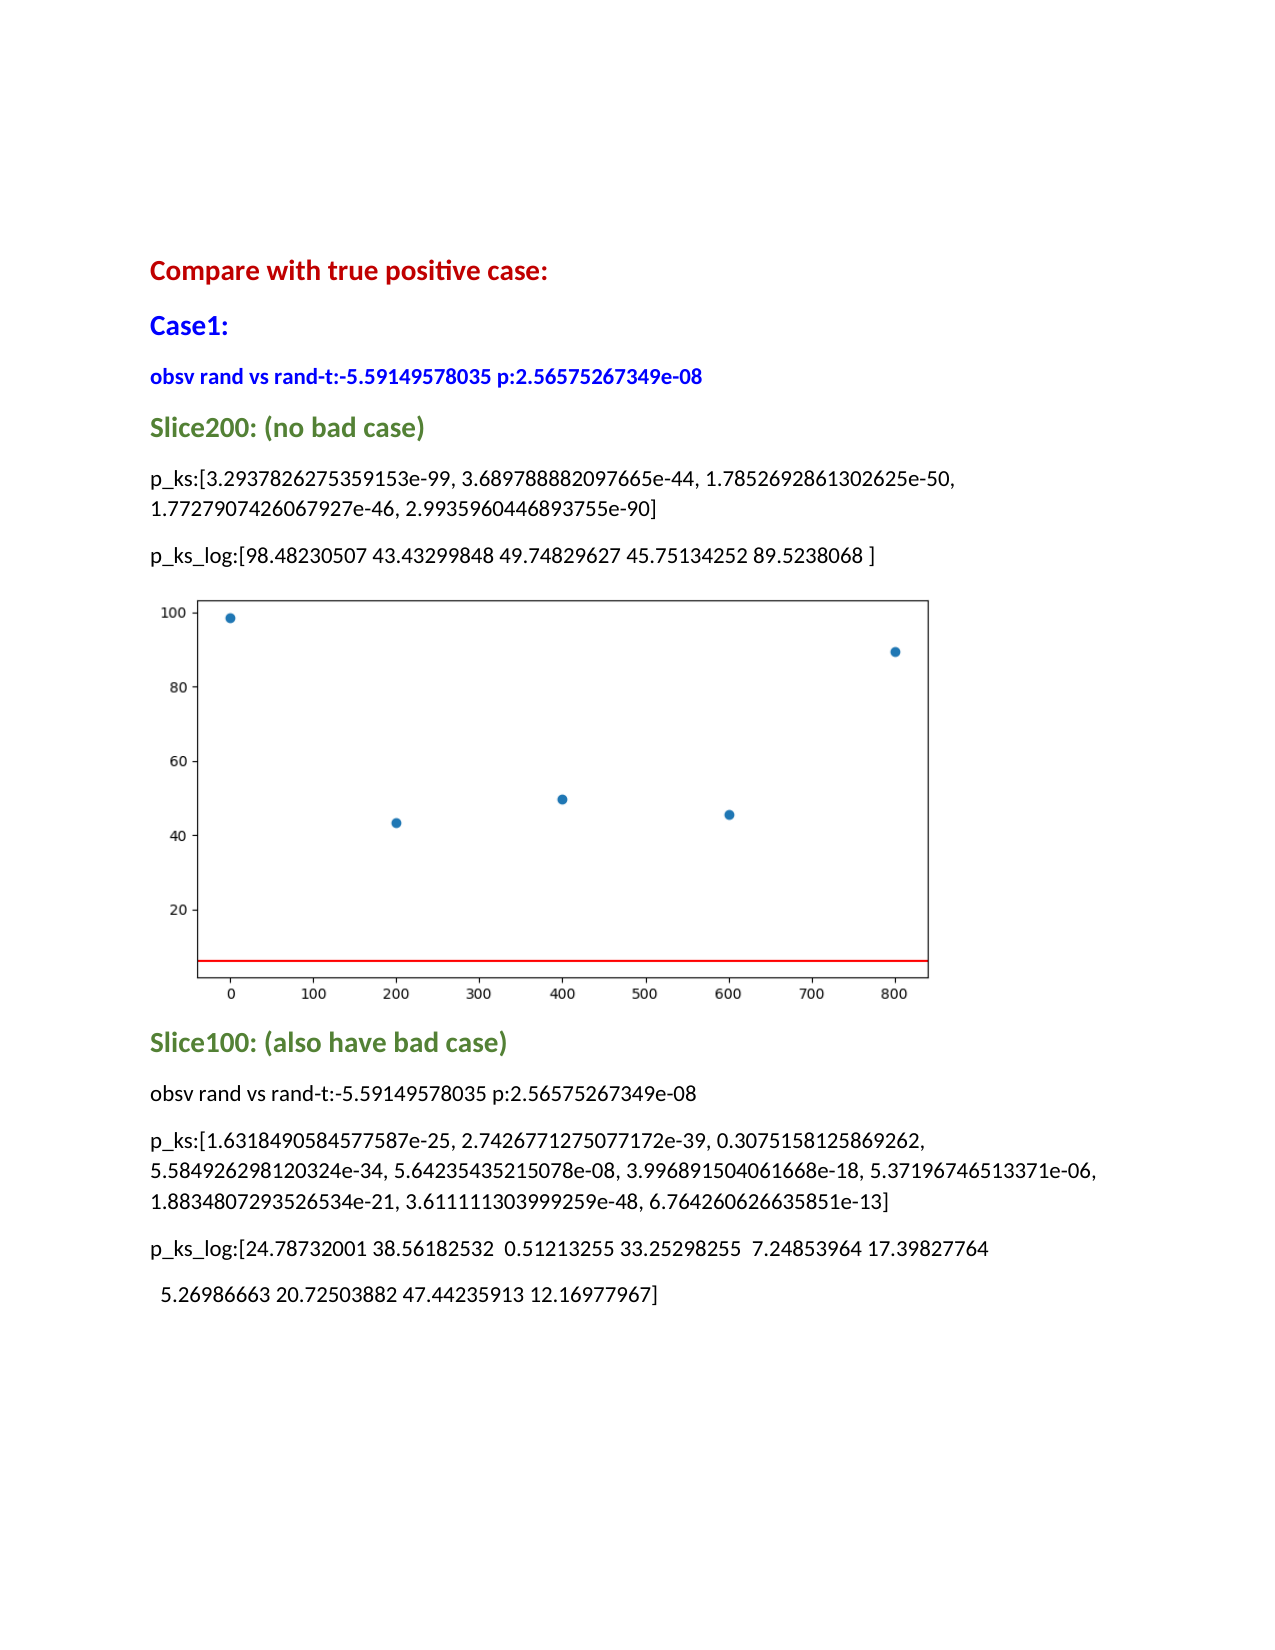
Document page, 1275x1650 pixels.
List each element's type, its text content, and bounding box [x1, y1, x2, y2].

text 5.26986663 20.72503882 47.44235913 12.16977967] [150, 1281, 1125, 1309]
text Slice200: (no bad case) [150, 409, 1125, 445]
text p_ks_log:[98.48230507 43.43299848 49.74829627 45.75134252 89.5238068 ] [150, 541, 1125, 569]
text p_ks_log:[24.78732001 38.56182532 0.51213255 33.25298255 7.24853964 17.39827764 [150, 1234, 1125, 1262]
text p_ks:[1.6318490584577587e-25, 2.7426771275077172e-39, 0.3075158125869262, 5.584926298120324e-34, 5.64235435215078e-08, 3.996891504061668e-18, 5.37196746513371e-06, 1.8834807293526534e-21, 3.611111303999259e-48, 6.764260626635851e-13] [150, 1126, 1125, 1215]
text obsv rand vs rand-t:-5.59149578035 p:2.56575267349e-08 [150, 362, 1125, 390]
text obsv rand vs rand-t:-5.59149578035 p:2.56575267349e-08 [150, 1079, 1125, 1108]
text Case1: [150, 307, 1125, 343]
picture [150, 588, 939, 1006]
text p_ks:[3.2937826275359153e-99, 3.689788882097665e-44, 1.7852692861302625e-50, 1.7727907426067927e-46, 2.9935960446893755e-90] [150, 464, 1125, 522]
text Compare with true positive case: [150, 252, 1125, 288]
text Slice100: (also have bad case) [150, 1024, 1125, 1060]
